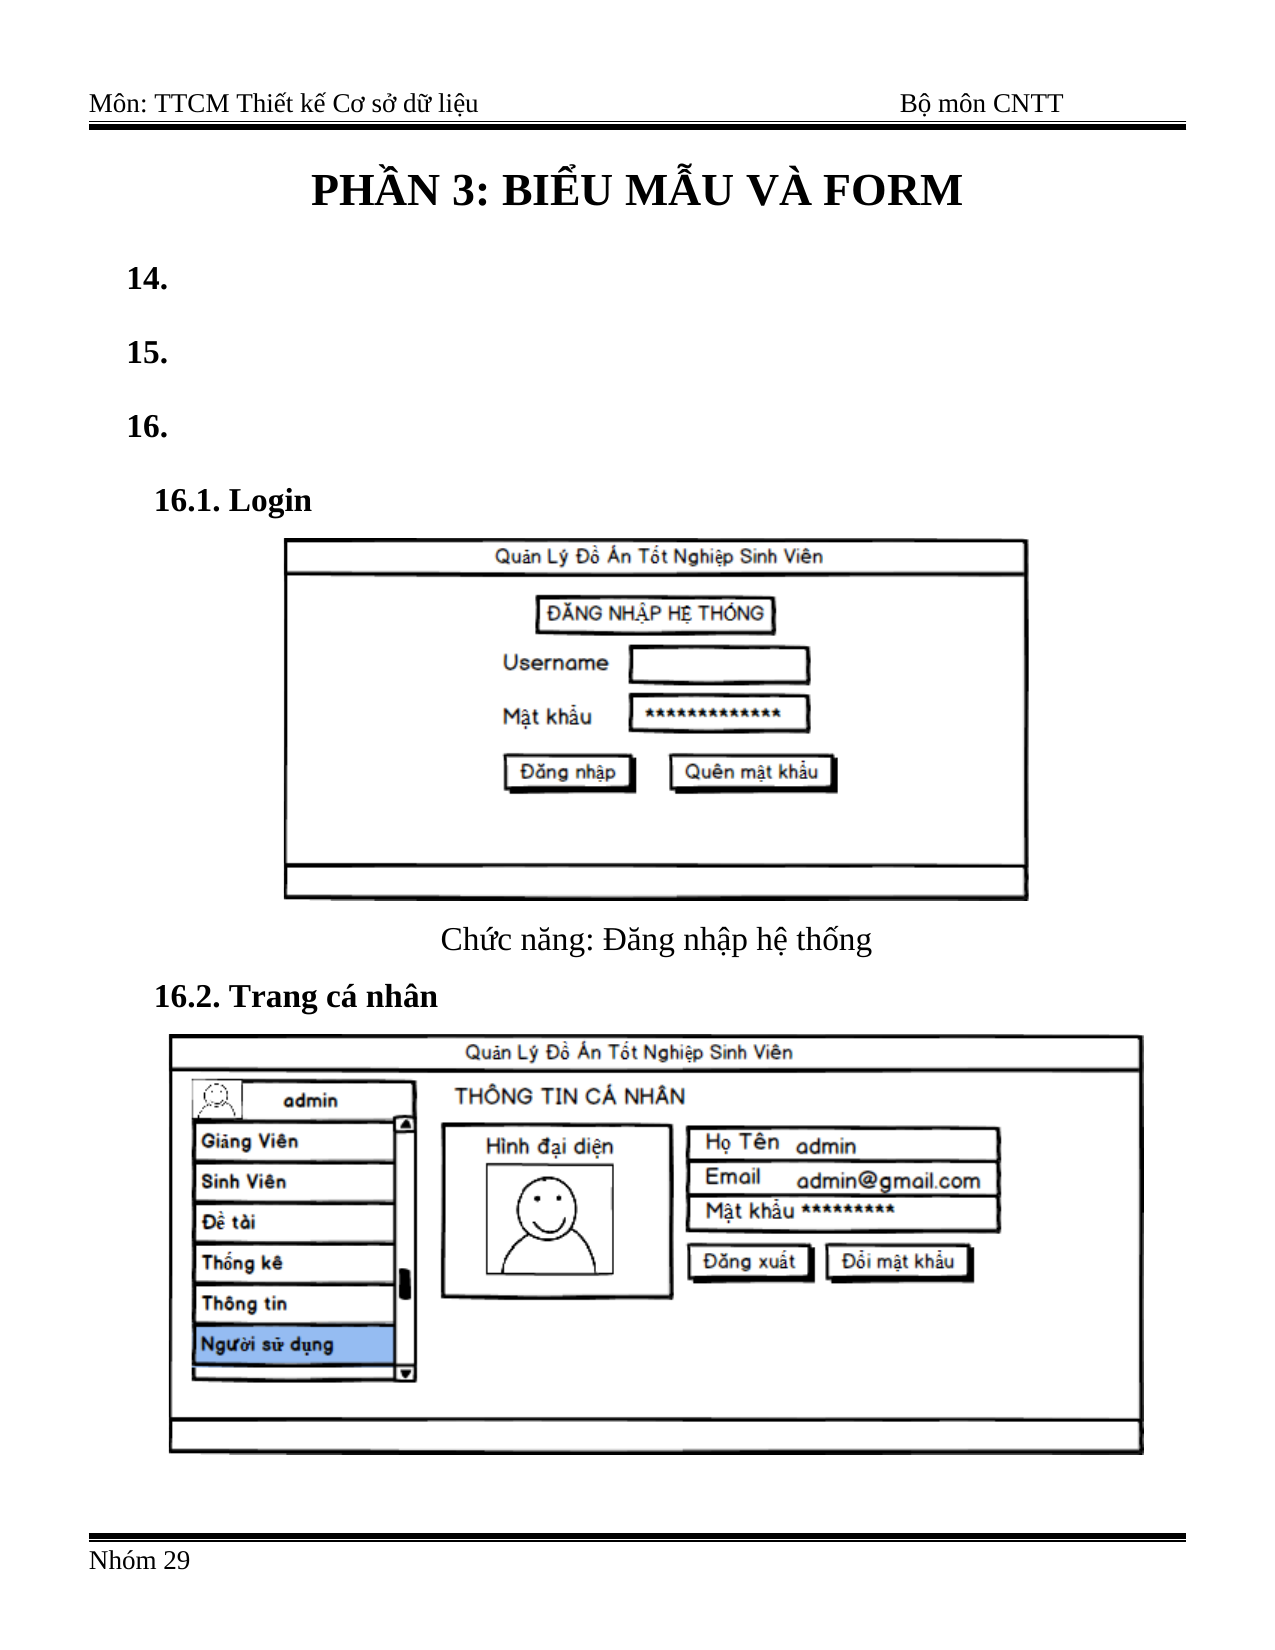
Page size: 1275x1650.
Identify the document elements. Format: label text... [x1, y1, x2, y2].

list Login [154, 481, 1186, 519]
list Trang cá nhân [154, 977, 1186, 1015]
picture [168, 1034, 1144, 1455]
text BIỂU MẪU VÀ FORM [89, 162, 1186, 215]
list Chức năng: Đăng nhập hệ thống [126, 919, 1186, 958]
picture [283, 538, 1029, 901]
